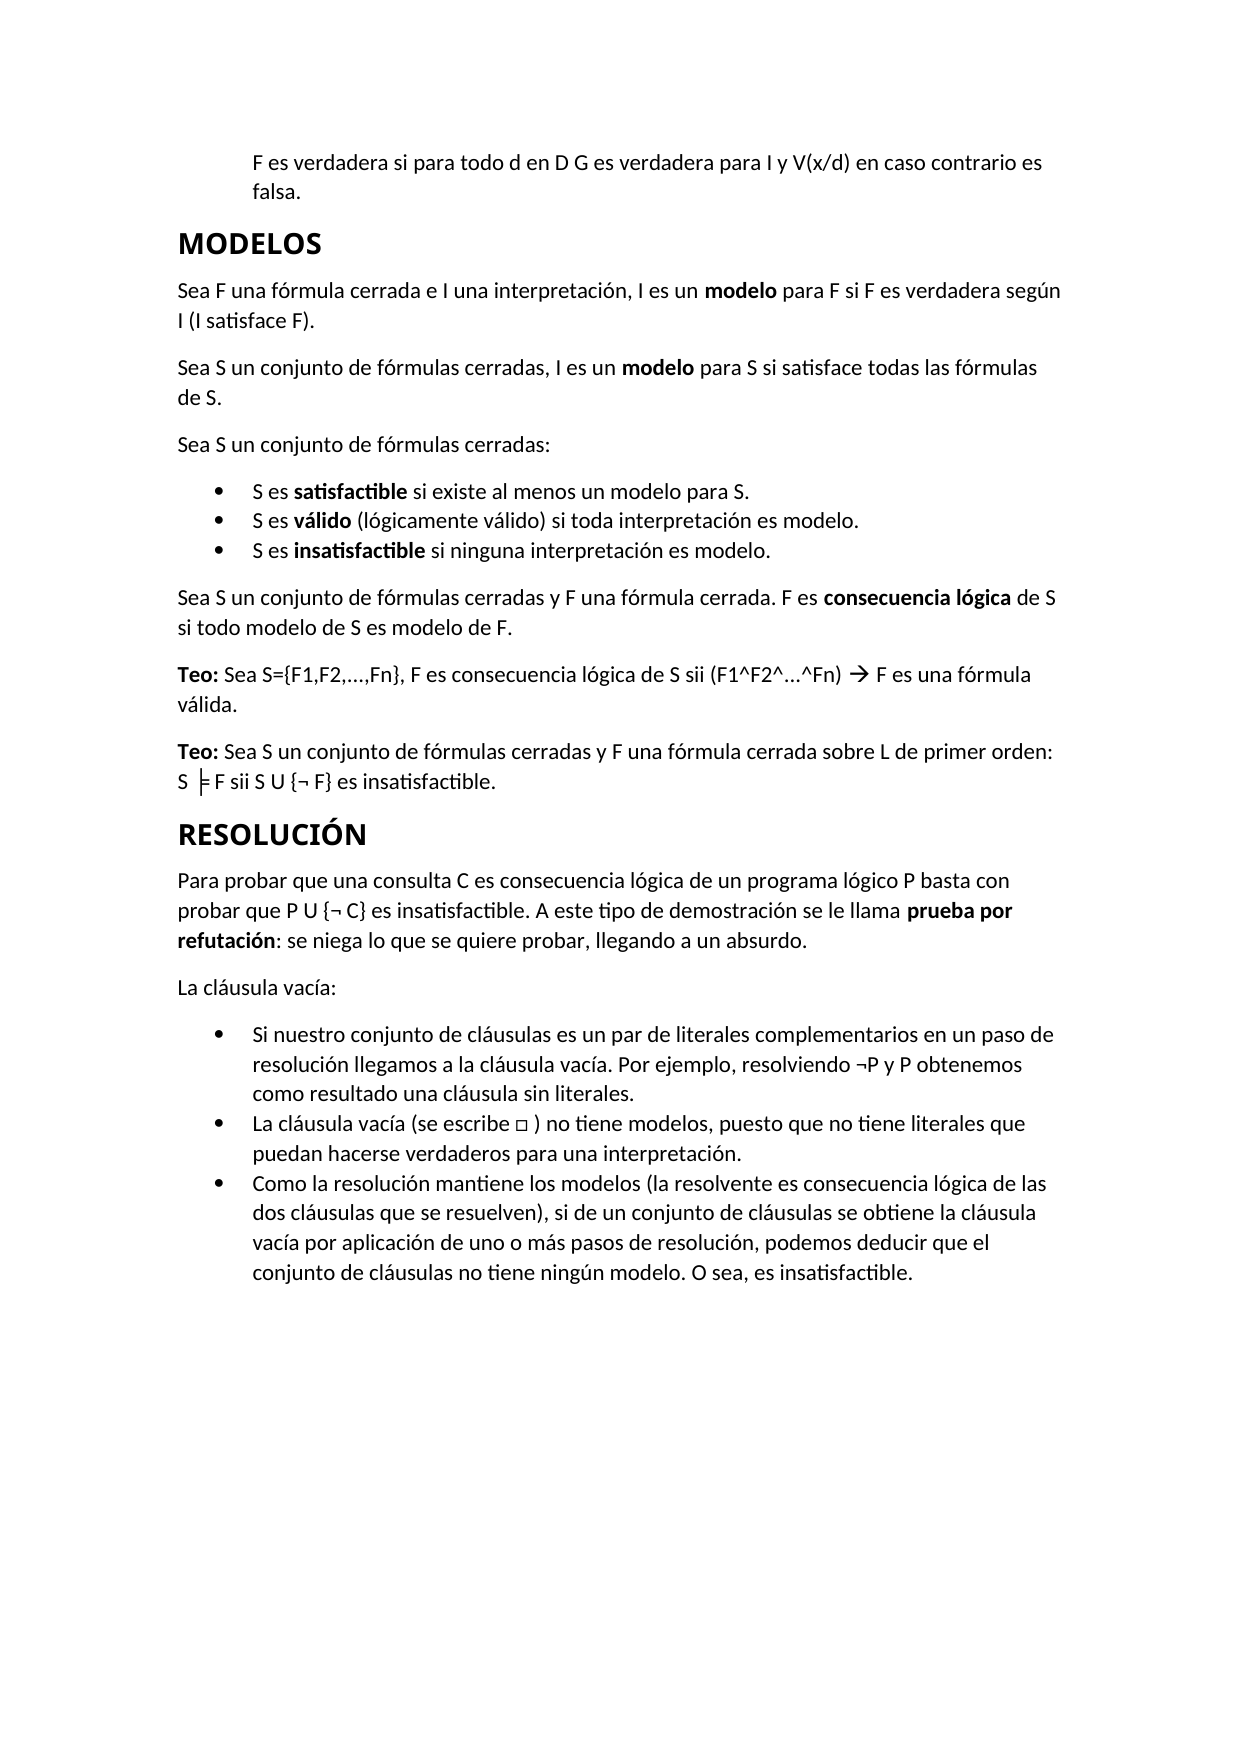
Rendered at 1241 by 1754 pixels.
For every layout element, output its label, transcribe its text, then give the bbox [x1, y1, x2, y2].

list S es satisfactible si existe al menos un modelo para S. [215, 477, 1063, 505]
text Sea F una fórmula cerrada e I una interpretación, I es un modelo para F si F es verdadera según I (I satisface F). [177, 276, 1063, 334]
text Sea S un conjunto de fórmulas cerradas y F una fórmula cerrada. F es consecuencia lógica de S si todo modelo de S es modelo de F. [177, 583, 1063, 641]
list F es verdadera si para todo d en D G es verdadera para I y V(x/d) en caso contrario es falsa. [252, 148, 1063, 205]
text Sea S un conjunto de fórmulas cerradas: [177, 430, 1063, 458]
text Teo: Sea S un conjunto de fórmulas cerradas y F una fórmula cerrada sobre L de primer orden: S ╞ F sii S U {¬ F} es insatisfactible. [177, 737, 1063, 795]
text Sea S un conjunto de fórmulas cerradas, I es un modelo para S si satisface todas las fórmulas de S. [177, 353, 1063, 411]
list S es insatisfactible si ninguna interpretación es modelo. [215, 536, 1063, 564]
list Como la resolución mantiene los modelos (la resolvente es consecuencia lógica de las dos cláusulas que se resuelven), si de un conjunto de cláusulas se obtiene la cláusula vacía por aplicación de uno o más pasos de resolución, podemos deducir que el conjunto de cláusulas no tiene ningún modelo. O sea, es insatisfactible. [215, 1169, 1063, 1286]
list S es válido (lógicamente válido) si toda interpretación es modelo. [215, 507, 1063, 534]
subtitle RESOLUCIÓN [177, 814, 1063, 853]
list La cláusula vacía (se escribe □ ) no tiene modelos, puesto que no tiene literales que puedan hacerse verdaderos para una interpretación. [215, 1109, 1063, 1167]
subtitle MODELOS [177, 224, 1063, 263]
list Si nuestro conjunto de cláusulas es un par de literales complementarios en un paso de resolución llegamos a la cláusula vacía. Por ejemplo, resolviendo ¬P y P obtenemos como resultado una cláusula sin literales. [215, 1020, 1063, 1108]
text Para probar que una consulta C es consecuencia lógica de un programa lógico P basta con probar que P U {¬ C} es insatisfactible. A este tipo de demostración se le llama prueba por refutación: se niega lo que se quiere probar, llegando a un absurdo. [177, 866, 1063, 954]
text Teo: Sea S={F1,F2,...,Fn}, F es consecuencia lógica de S sii (F1^F2^...^Fn) F es una fórmula válida. [177, 660, 1063, 718]
text La cláusula vacía: [177, 973, 1063, 1001]
